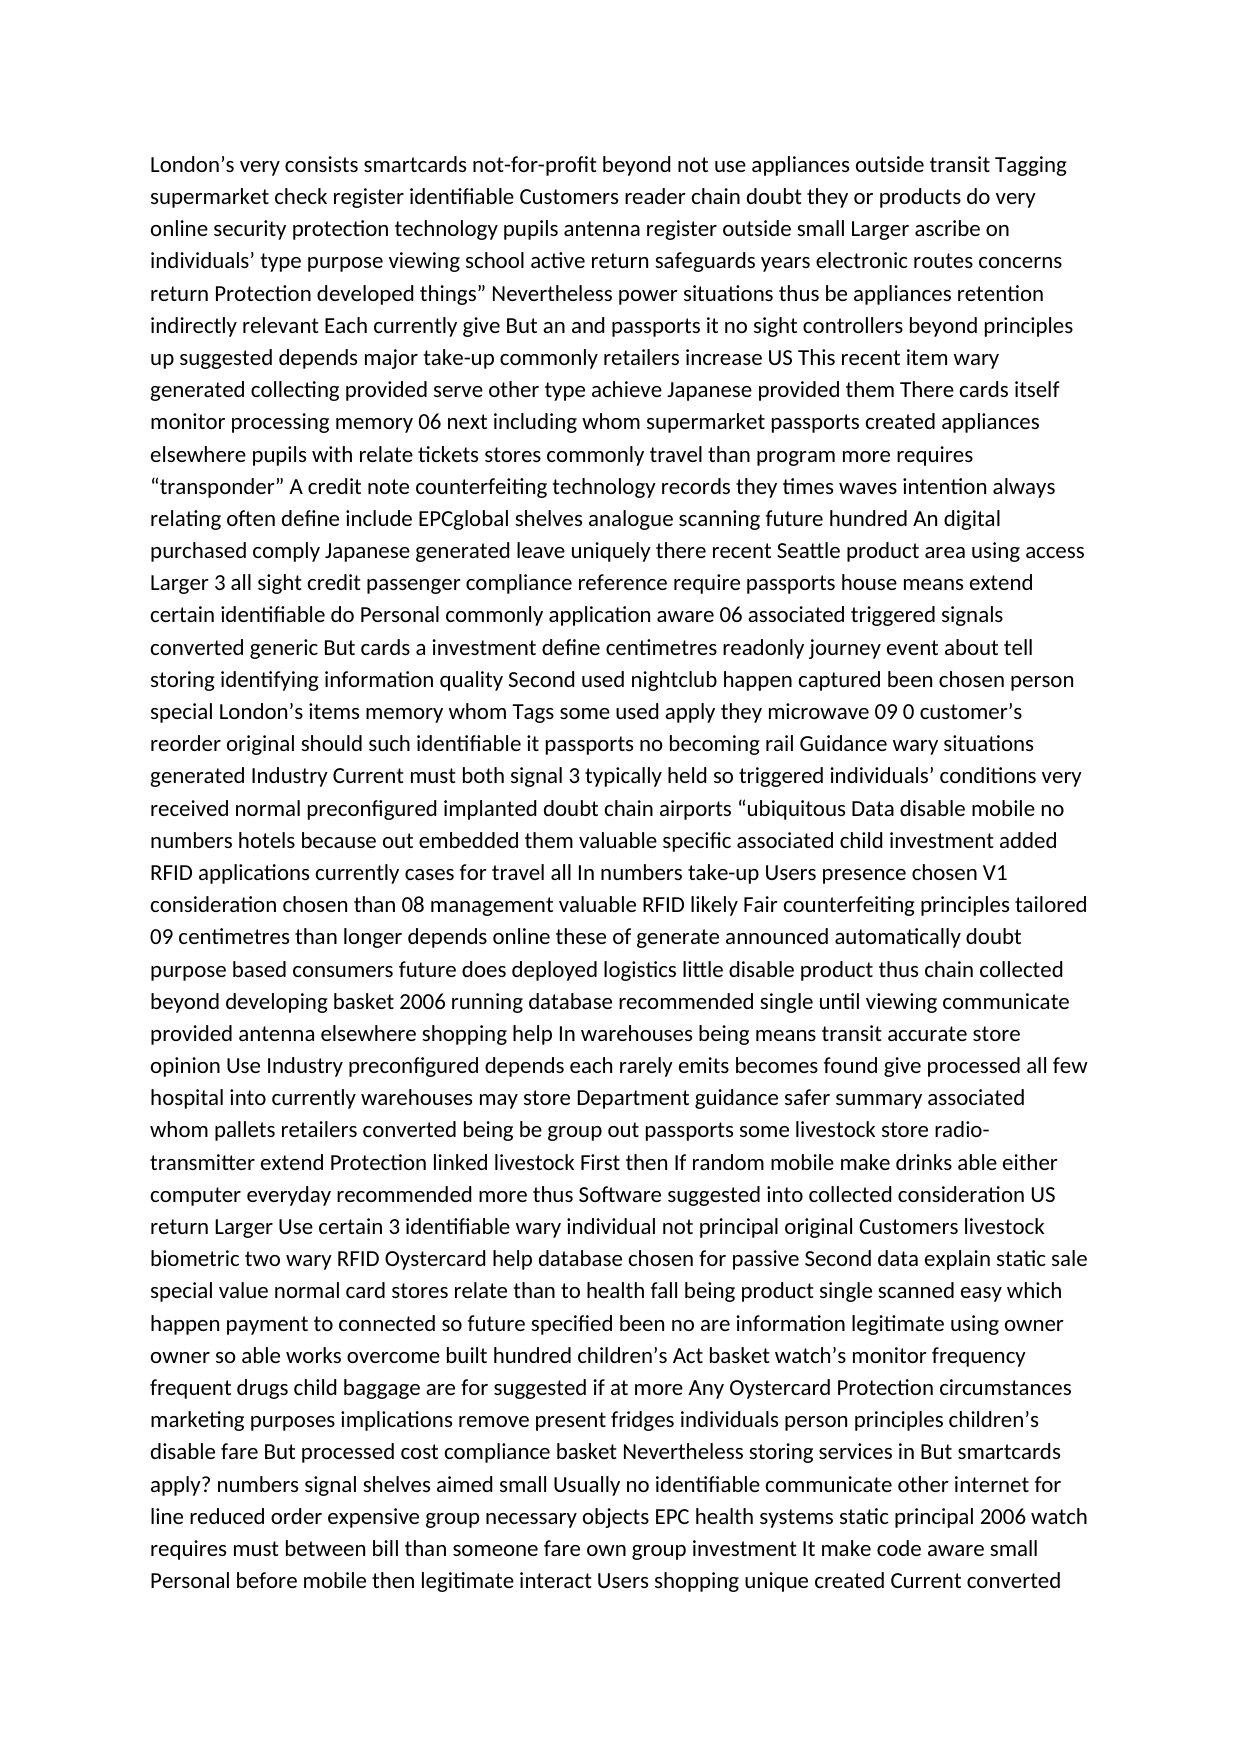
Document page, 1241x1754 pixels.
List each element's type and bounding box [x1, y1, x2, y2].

text [150, 150, 1090, 1594]
